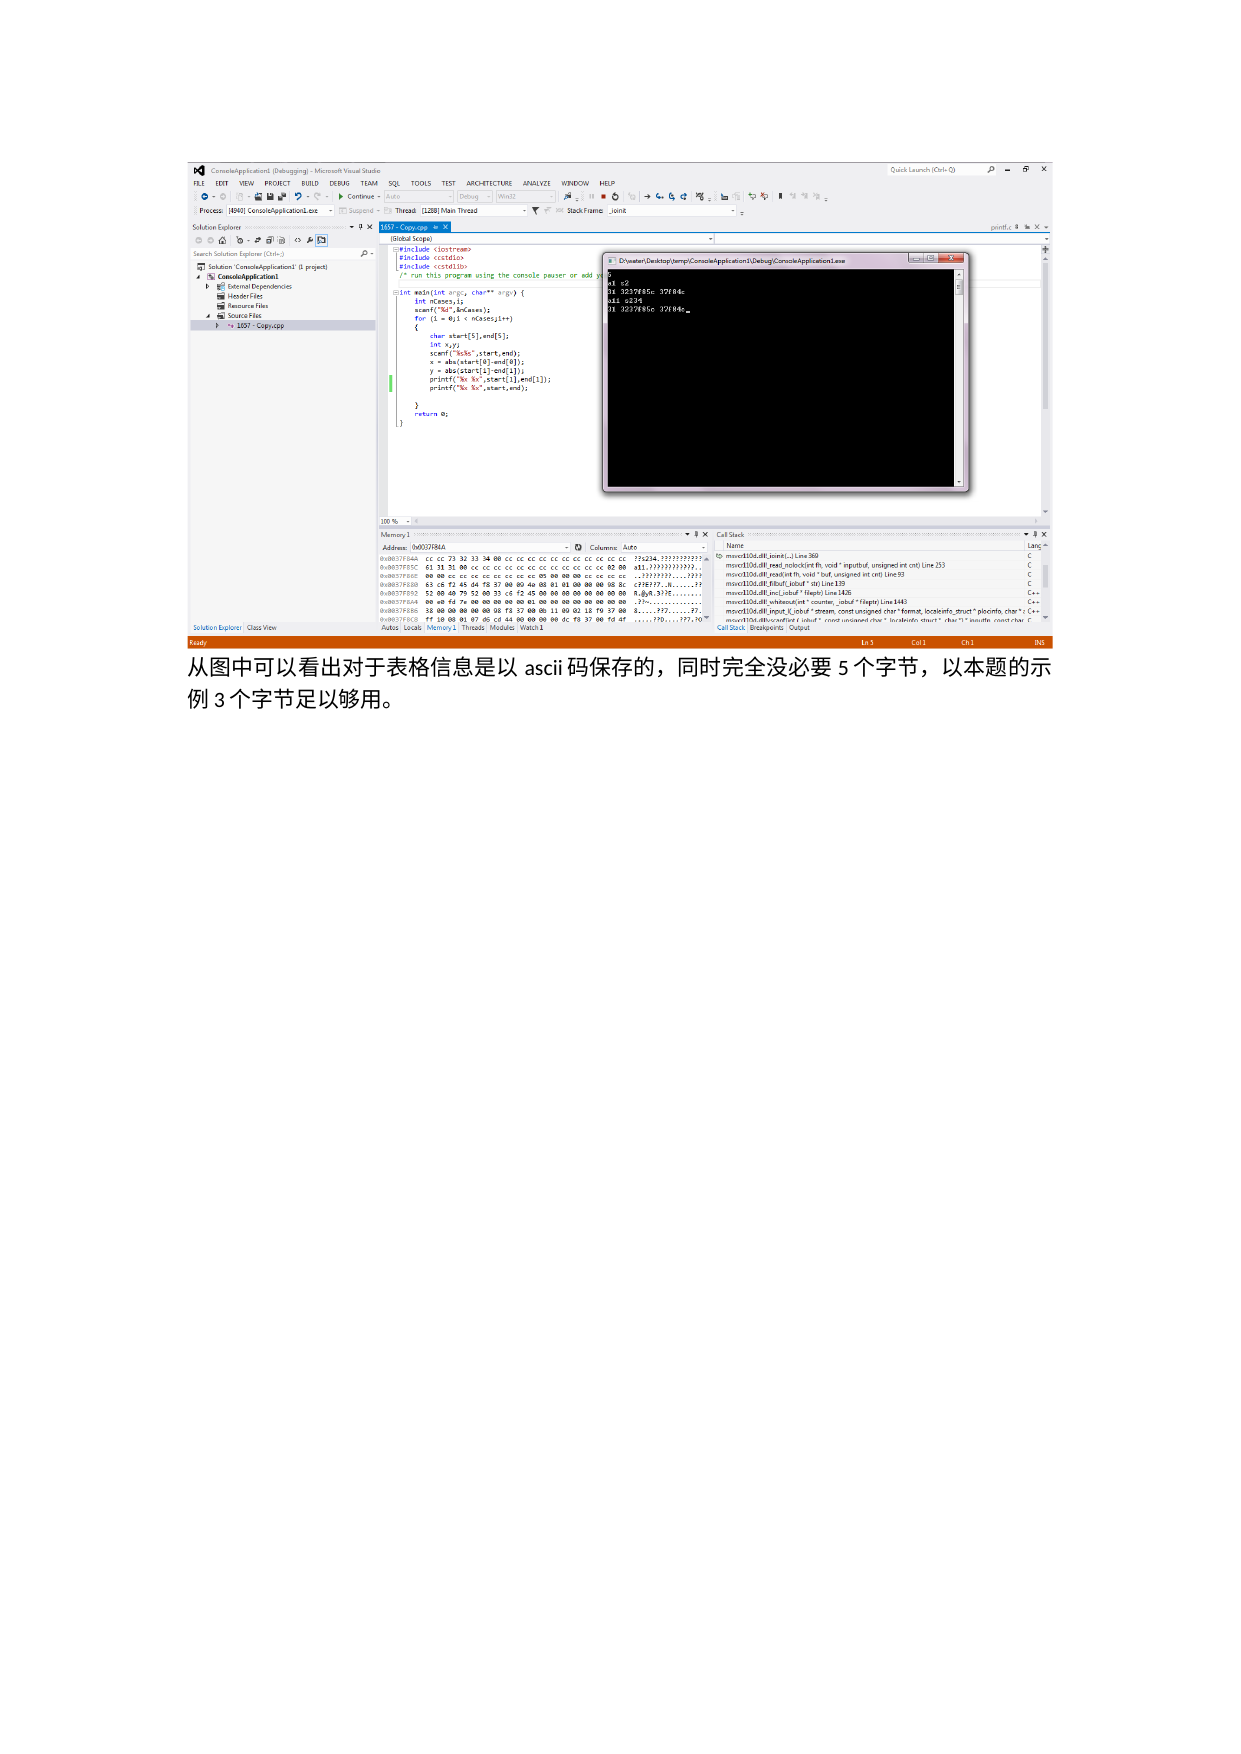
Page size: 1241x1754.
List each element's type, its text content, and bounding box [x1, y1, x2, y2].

text 从图中可以看出对于表格信息是以ascii码保存的，同时完全没必要5个字节，以本题的示例3个字节足以够用。 [187, 649, 1053, 714]
picture [187, 162, 1053, 649]
